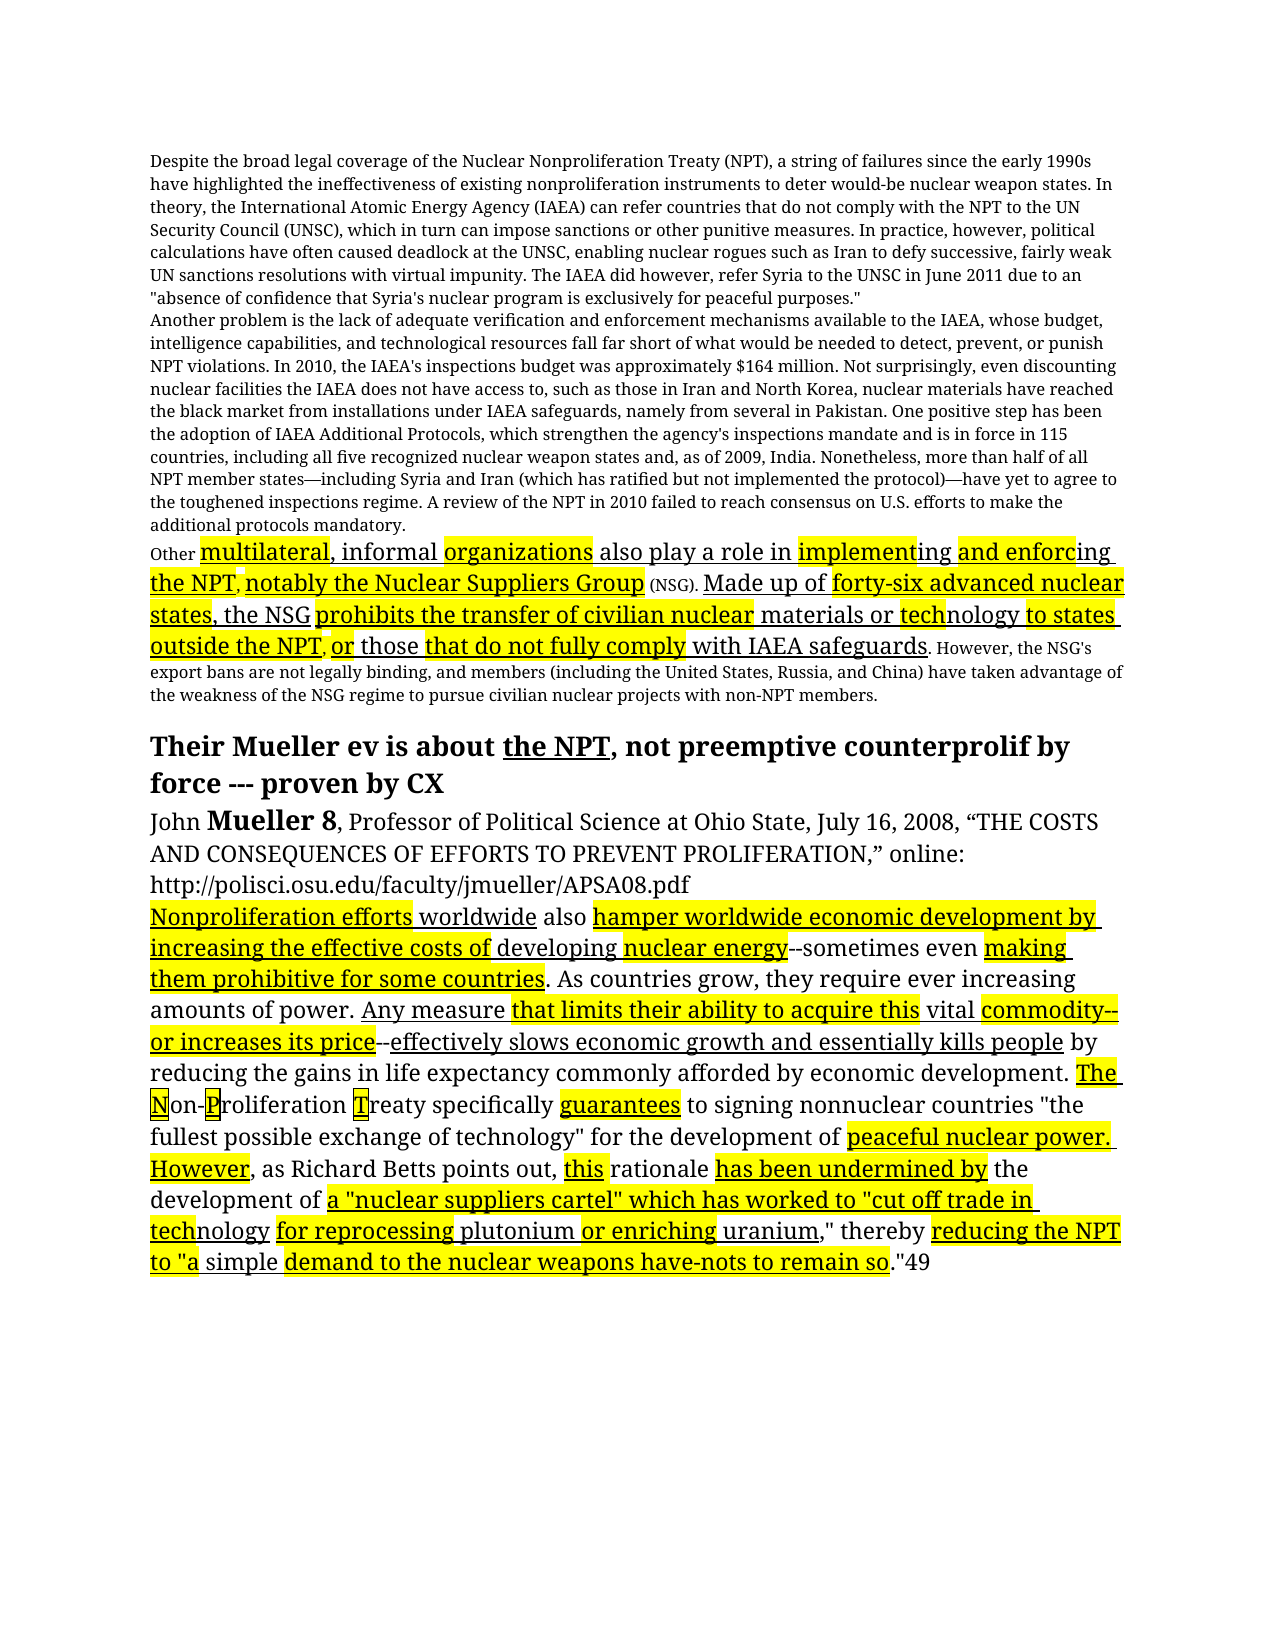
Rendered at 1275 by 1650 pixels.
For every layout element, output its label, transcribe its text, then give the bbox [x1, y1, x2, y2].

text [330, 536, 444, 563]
text Another problem is the lack of adequate verification and enforcement mechanisms available to the IAEA, whose budget, intelligence capabilities, and technological resources fall far short of what would be needed to detect, prevent, or punish NPT violations. In 2010, the IAEA's inspections budget was approximately $164 million. Not surprisingly, even discounting nuclear facilities the IAEA does not have access to, such as those in Iran and North Korea, nuclear materials have reached the black market from installations under IAEA safeguards, namely from several in Pakistan. One positive step has been the adoption of IAEA Additional Protocols, which strengthen the agency's inspections mandate and is in force in 115 countries, including all five recognized nuclear weapon states and, as of 2009, India. Nonetheless, more than half of all NPT member states—including Syria and Iran (which has ratified but not implemented the protocol)—have yet to agree to the toughened inspections regime. A review of the NPT in 2010 failed to reach consensus on U.S. efforts to make the additional protocols mandatory. [150, 309, 1125, 536]
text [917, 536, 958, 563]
text Other multilateral, informal organizations also play a role in implementing and enforcing the NPT, notably the Nuclear Suppliers Group (NSG). Made up of forty-six advanced nuclear states, the NSG prohibits the transfer of civilian nuclear materials or technology to states outside the NPT, or those that do not fully comply with IAEA safeguards. However, the NSG's export bans are not legally binding, and members (including the United States, Russia, and China) have taken advantage of the weakness of the NSG regime to pursue civilian nuclear projects with non-NPT members. [150, 564, 1125, 706]
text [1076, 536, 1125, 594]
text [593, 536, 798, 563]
text Nonproliferation efforts worldwide also hamper worldwide economic development by increasing the effective costs of developing nuclear energy--sometimes even making them prohibitive for some countries. As countries grow, they require ever increasing amounts of power. Any measure that limits their ability to acquire this vital commodity--or increases its price--effectively slows economic growth and essentially kills people by reducing the gains in life expectancy commonly afforded by economic development. The Non-Proliferation Treaty specifically guarantees to signing nonnuclear countries "the fullest possible exchange of technology" for the development of peaceful nuclear power. However, as Richard Betts points out, this rationale has been undermined by the development of a "nuclear suppliers cartel" which has worked to "cut off trade in technology for reprocessing plutonium or enriching uranium," thereby reducing the NPT to "a simple demand to the nuclear weapons have-nots to remain so."49 [150, 900, 1125, 1277]
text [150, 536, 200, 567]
subtitle Their Mueller ev is about the NPT, not preemptive counterprolif by force --- proven by CX [150, 727, 1125, 801]
text Despite the broad legal coverage of the Nuclear Nonproliferation Treaty (NPT), a string of failures since the early 1990s have highlighted the ineffectiveness of existing nonproliferation instruments to deter would-be nuclear weapon states. In theory, the International Atomic Energy Agency (IAEA) can refer countries that do not comply with the NPT to the UN Security Council (UNSC), which in turn can impose sanctions or other punitive measures. In practice, however, political calculations have often caused deadlock at the UNSC, enabling nuclear rogues such as Iran to defy successive, fairly weak UN sanctions resolutions with virtual impunity. The IAEA did however, refer Syria to the UNSC in June 2011 due to an "absence of confidence that Syria's nuclear program is exclusively for peaceful purposes." [150, 150, 1125, 309]
text John Mueller 8, Professor of Political Science at Ohio State, July 16, 2008, “THE COSTS AND CONSEQUENCES OF EFFORTS TO PREVENT PROLIFERATION,” online: http://polisci.osu.edu/faculty/jmueller/APSA08.pdf [150, 801, 1125, 900]
